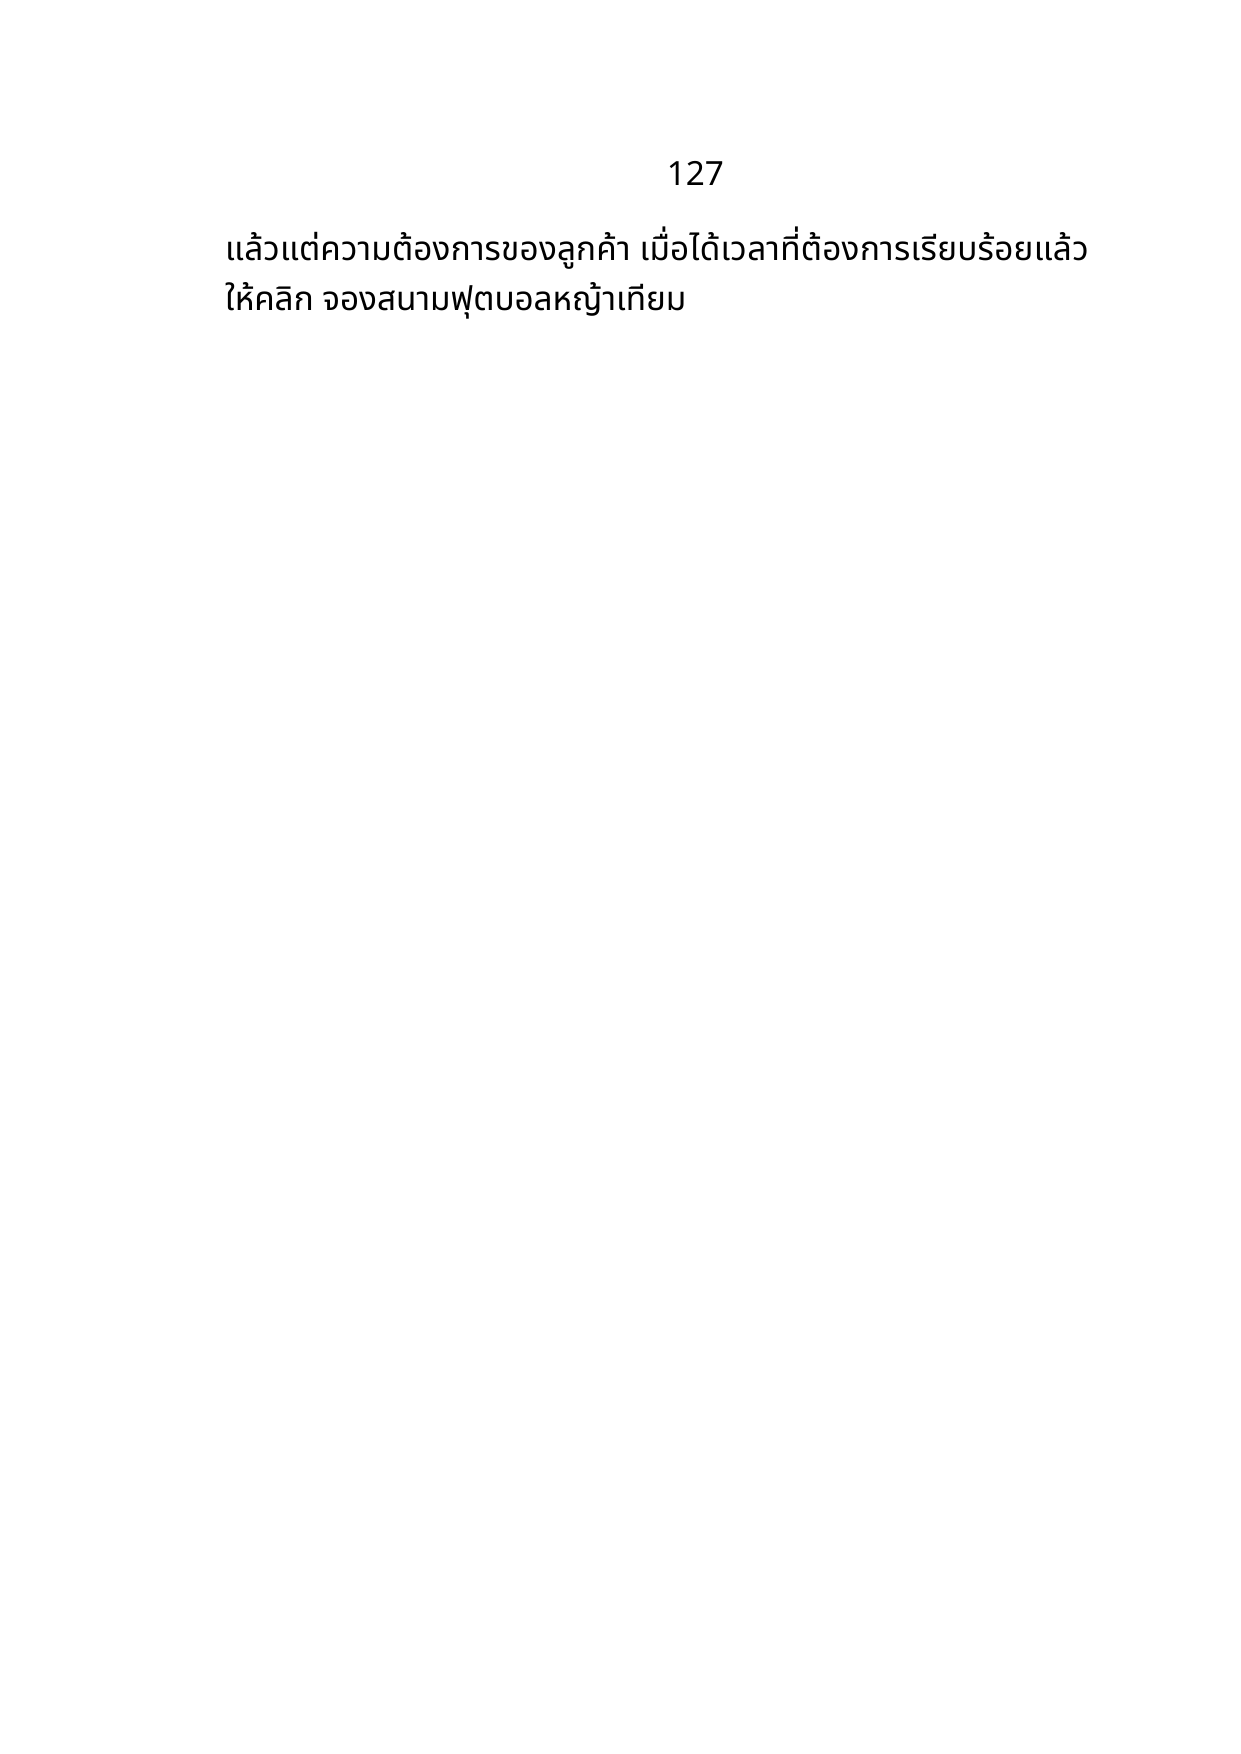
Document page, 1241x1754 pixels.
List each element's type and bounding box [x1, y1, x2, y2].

text [225, 225, 1090, 326]
